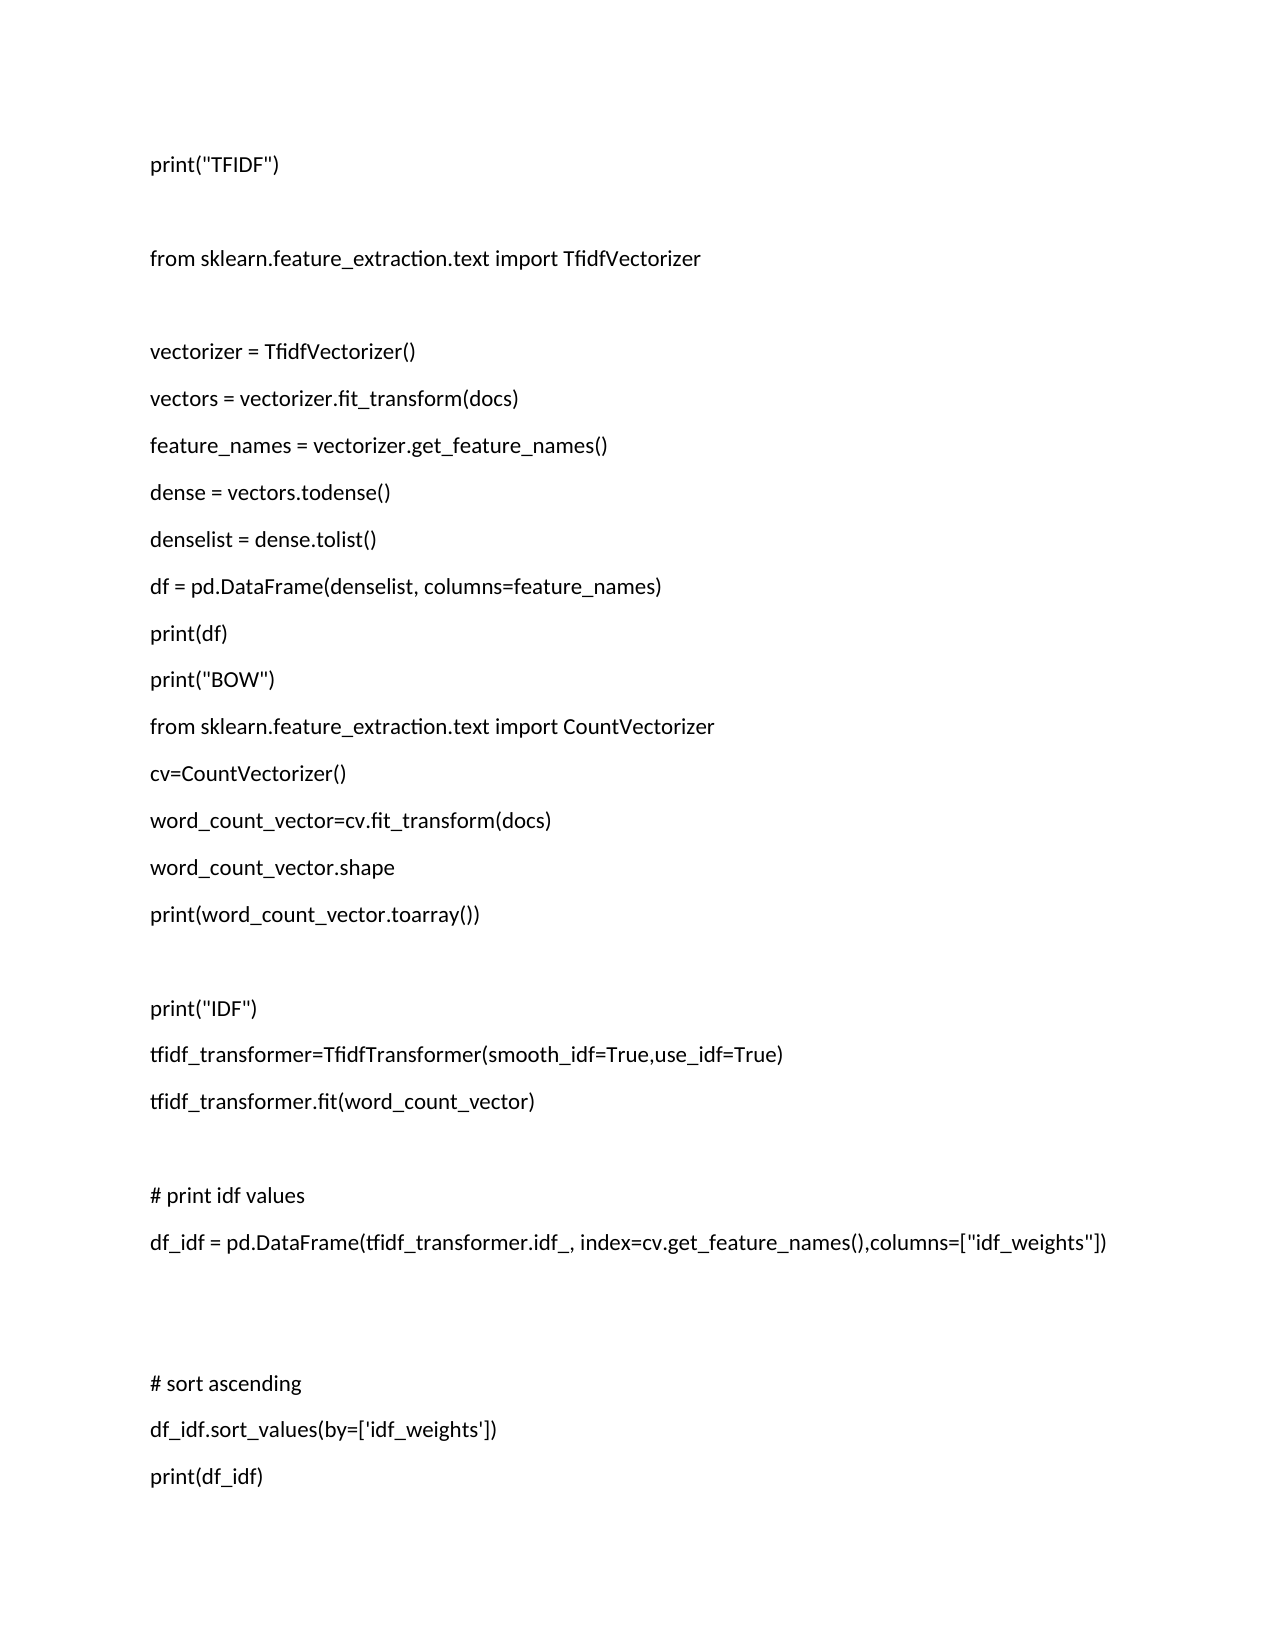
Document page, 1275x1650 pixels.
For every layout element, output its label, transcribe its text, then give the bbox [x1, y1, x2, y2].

text df_idf.sort_values(by=['idf_weights']) [150, 1416, 1125, 1444]
text word_count_vector=cv.fit_transform(docs) [150, 806, 1125, 834]
text print("BOW") [150, 666, 1125, 694]
text feature_names = vectorizer.get_feature_names() [150, 431, 1125, 459]
text print(word_count_vector.toarray()) [150, 900, 1125, 928]
text print("TFIDF") [150, 150, 1125, 178]
text from sklearn.feature_extraction.text import TfidfVectorizer [150, 244, 1125, 272]
text dense = vectors.todense() [150, 478, 1125, 506]
text word_count_vector.shape [150, 853, 1125, 881]
text vectorizer = TfidfVectorizer() [150, 337, 1125, 366]
text # sort ascending [150, 1369, 1125, 1397]
text print(df) [150, 619, 1125, 647]
text tfidf_transformer=TfidfTransformer(smooth_idf=True,use_idf=True) [150, 1041, 1125, 1069]
text tfidf_transformer.fit(word_count_vector) [150, 1087, 1125, 1116]
text print("IDF") [150, 994, 1125, 1022]
text print(df_idf) [150, 1462, 1125, 1491]
text vectors = vectorizer.fit_transform(docs) [150, 384, 1125, 412]
text # print idf values [150, 1181, 1125, 1209]
text df = pd.DataFrame(denselist, columns=feature_names) [150, 572, 1125, 600]
text cv=CountVectorizer() [150, 759, 1125, 787]
text denselist = dense.tolist() [150, 525, 1125, 553]
text from sklearn.feature_extraction.text import CountVectorizer [150, 712, 1125, 741]
text df_idf = pd.DataFrame(tfidf_transformer.idf_, index=cv.get_feature_names(),columns=["idf_weights"]) [150, 1228, 1125, 1256]
